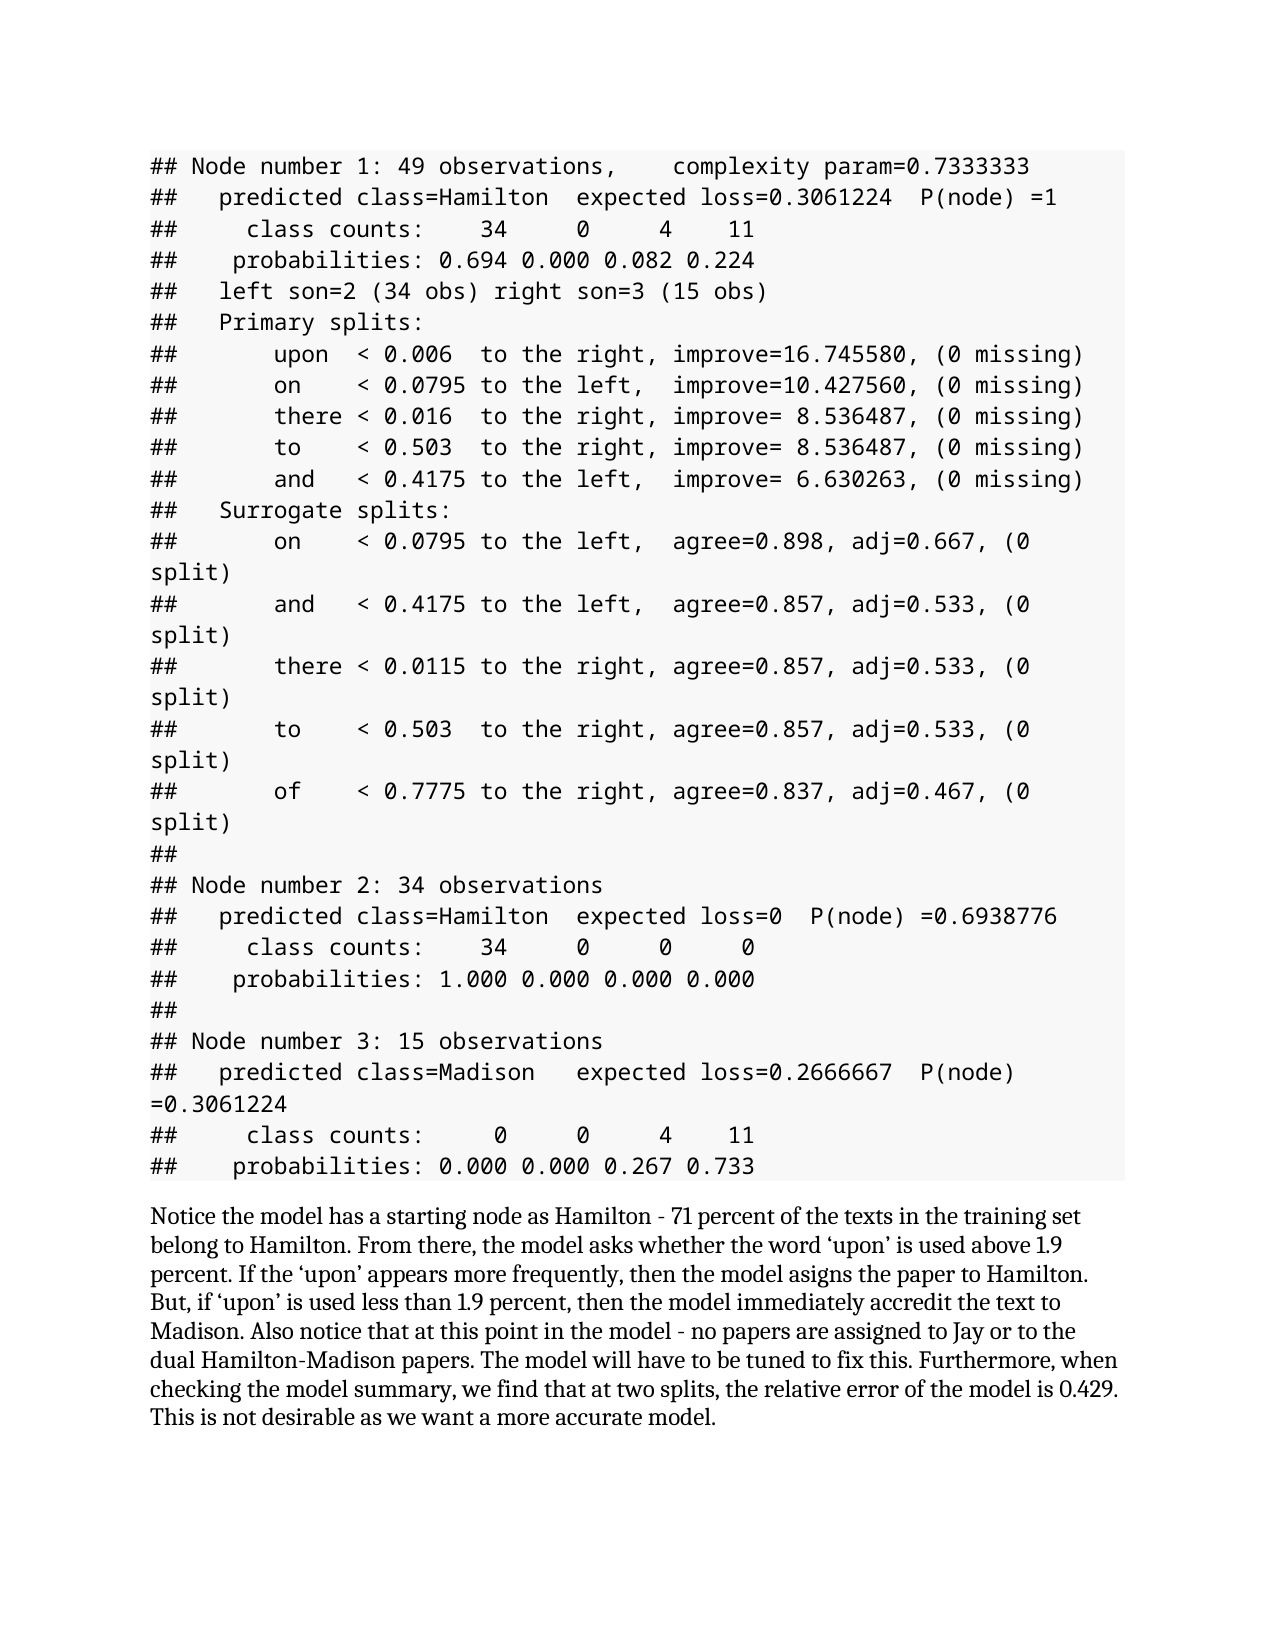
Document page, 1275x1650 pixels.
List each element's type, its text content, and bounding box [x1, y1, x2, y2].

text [150, 150, 1125, 1181]
text Notice the model has a starting node as Hamilton - 71 percent of the texts in the training set belong to Hamilton. From there, the model asks whether the word ‘upon’ is used above 1.9 percent. If the ‘upon’ appears more frequently, then the model asigns the paper to Hamilton. But, if ‘upon’ is used less than 1.9 percent, then the model immediately accredit the text to Madison. Also notice that at this point in the model - no papers are assigned to Jay or to the dual Hamilton-Madison papers. The model will have to be tuned to fix this. Furthermore, when checking the model summary, we find that at two splits, the relative error of the model is 0.429. This is not desirable as we want a more accurate model. [150, 1202, 1125, 1432]
